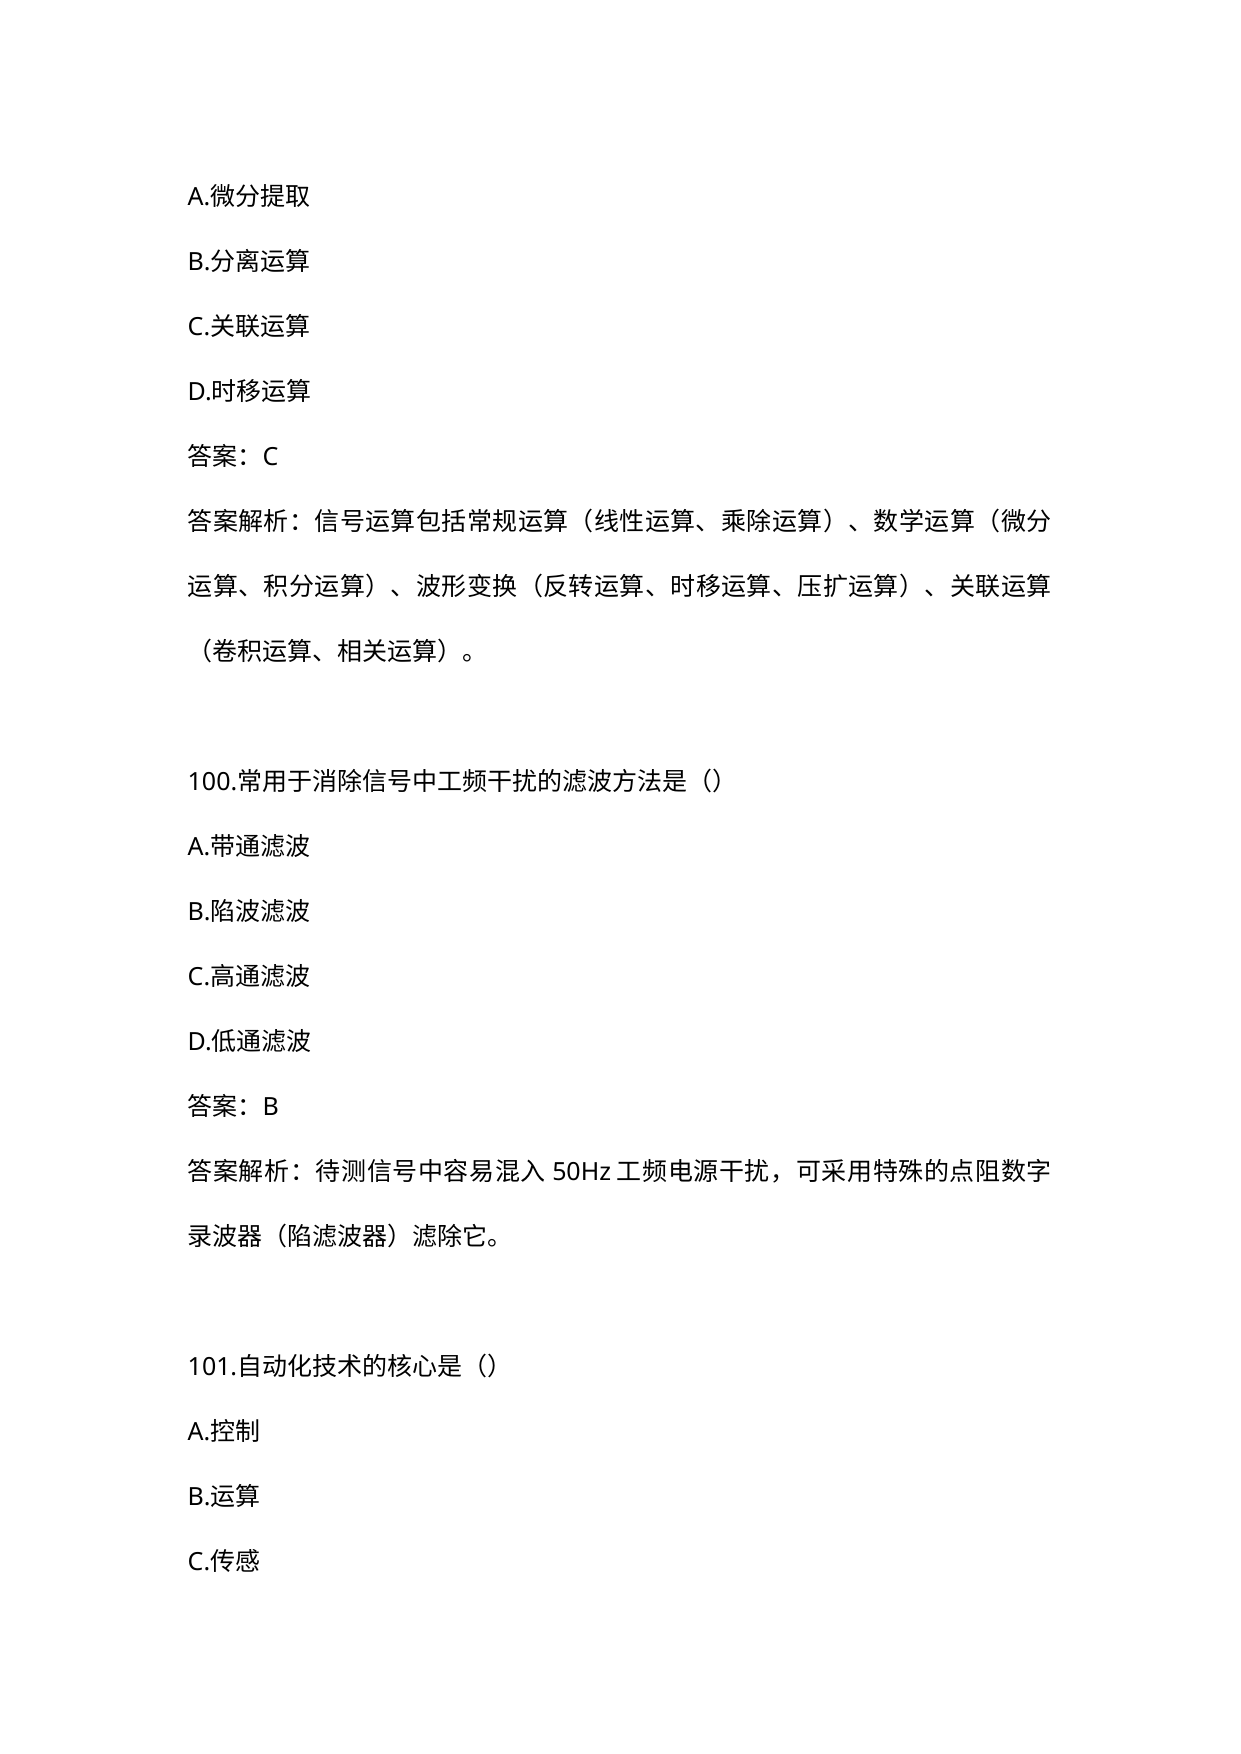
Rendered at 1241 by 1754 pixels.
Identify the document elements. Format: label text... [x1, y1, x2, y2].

text 答案：C [187, 422, 1053, 487]
text D.时移运算 [187, 357, 1053, 422]
text 答案解析：信号运算包括常规运算（线性运算、乘除运算）、数学运算（微分运算、积分运算）、波形变换（反转运算、时移运算、压扩运算）、关联运算（卷积运算、相关运算）。 [187, 487, 1053, 682]
text 100.常用于消除信号中工频干扰的滤波方法是（） [187, 747, 1053, 812]
text D.低通滤波 [187, 1007, 1053, 1072]
text C.高通滤波 [187, 942, 1053, 1007]
text C.关联运算 [187, 292, 1053, 357]
text 101.自动化技术的核心是（） [187, 1332, 1053, 1397]
text A.控制 [187, 1397, 1053, 1462]
text 答案：B [187, 1072, 1053, 1137]
text B.陷波滤波 [187, 877, 1053, 942]
text 答案解析：待测信号中容易混入50Hz工频电源干扰，可采用特殊的点阻数字录波器（陷滤波器）滤除它。 [187, 1137, 1053, 1267]
text B.分离运算 [187, 227, 1053, 292]
text C.传感 [187, 1527, 1053, 1592]
text A.微分提取 [187, 162, 1053, 227]
text B.运算 [187, 1462, 1053, 1527]
text A.带通滤波 [187, 812, 1053, 877]
